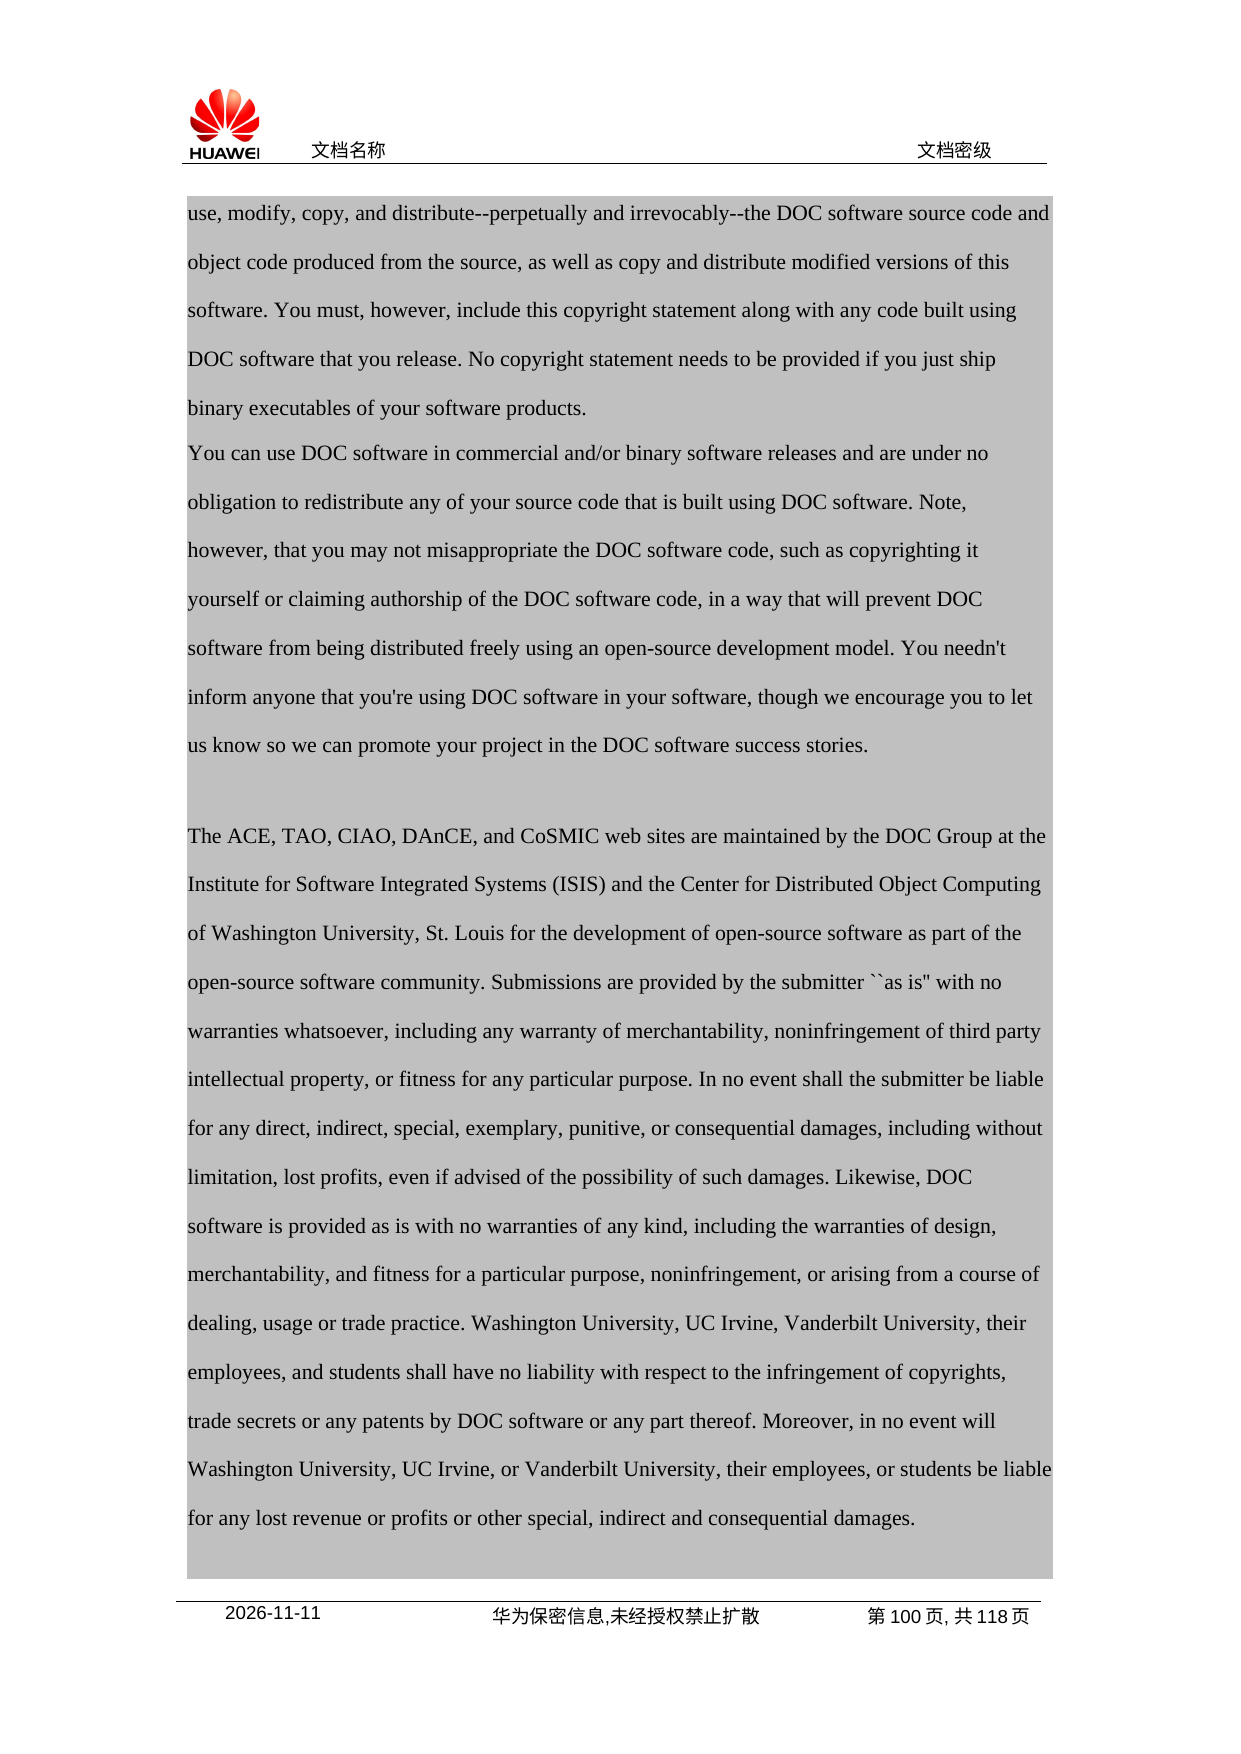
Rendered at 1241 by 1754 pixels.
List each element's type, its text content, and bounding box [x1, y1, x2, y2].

text You can use DOC software in commercial and/or binary software releases and are under no obligation to redistribute any of your source code that is built using DOC software. Note, however, that you may not misappropriate the DOC software code, such as copyrighting it yourself or claiming authorship of the DOC software code, in a way that will prevent DOC software from being distributed freely using an open-source development model. You needn't inform anyone that you're using DOC software in your software, though we encourage you to let us know so we can promote your project in the DOC software success stories. [187, 436, 1053, 761]
picture [190, 89, 260, 159]
text The ACE, TAO, CIAO, DAnCE, and CoSMIC web sites are maintained by the DOC Group at the Institute for Software Integrated Systems (ISIS) and the Center for Distributed Object Computing of Washington University, St. Louis for the development of open-source software as part of the open-source software community. Submissions are provided by the submitter ``as is'' with no warranties whatsoever, including any warranty of merchantability, noninfringement of third party intellectual property, or fitness for any particular purpose. In no event shall the submitter be liable for any direct, indirect, special, exemplary, punitive, or consequential damages, including without limitation, lost profits, even if advised of the possibility of such damages. Likewise, DOC software is provided as is with no warranties of any kind, including the warranties of design, merchantability, and fitness for a particular purpose, noninfringement, or arising from a course of dealing, usage or trade practice. Washington University, UC Irvine, Vanderbilt University, their employees, and students shall have no liability with respect to the infringement of copyrights, trade secrets or any patents by DOC software or any part thereof. Moreover, in no event will Washington University, UC Irvine, or Vanderbilt University, their employees, or students be liable for any lost revenue or profits or other special, indirect and consequential damages. [187, 819, 1053, 1534]
